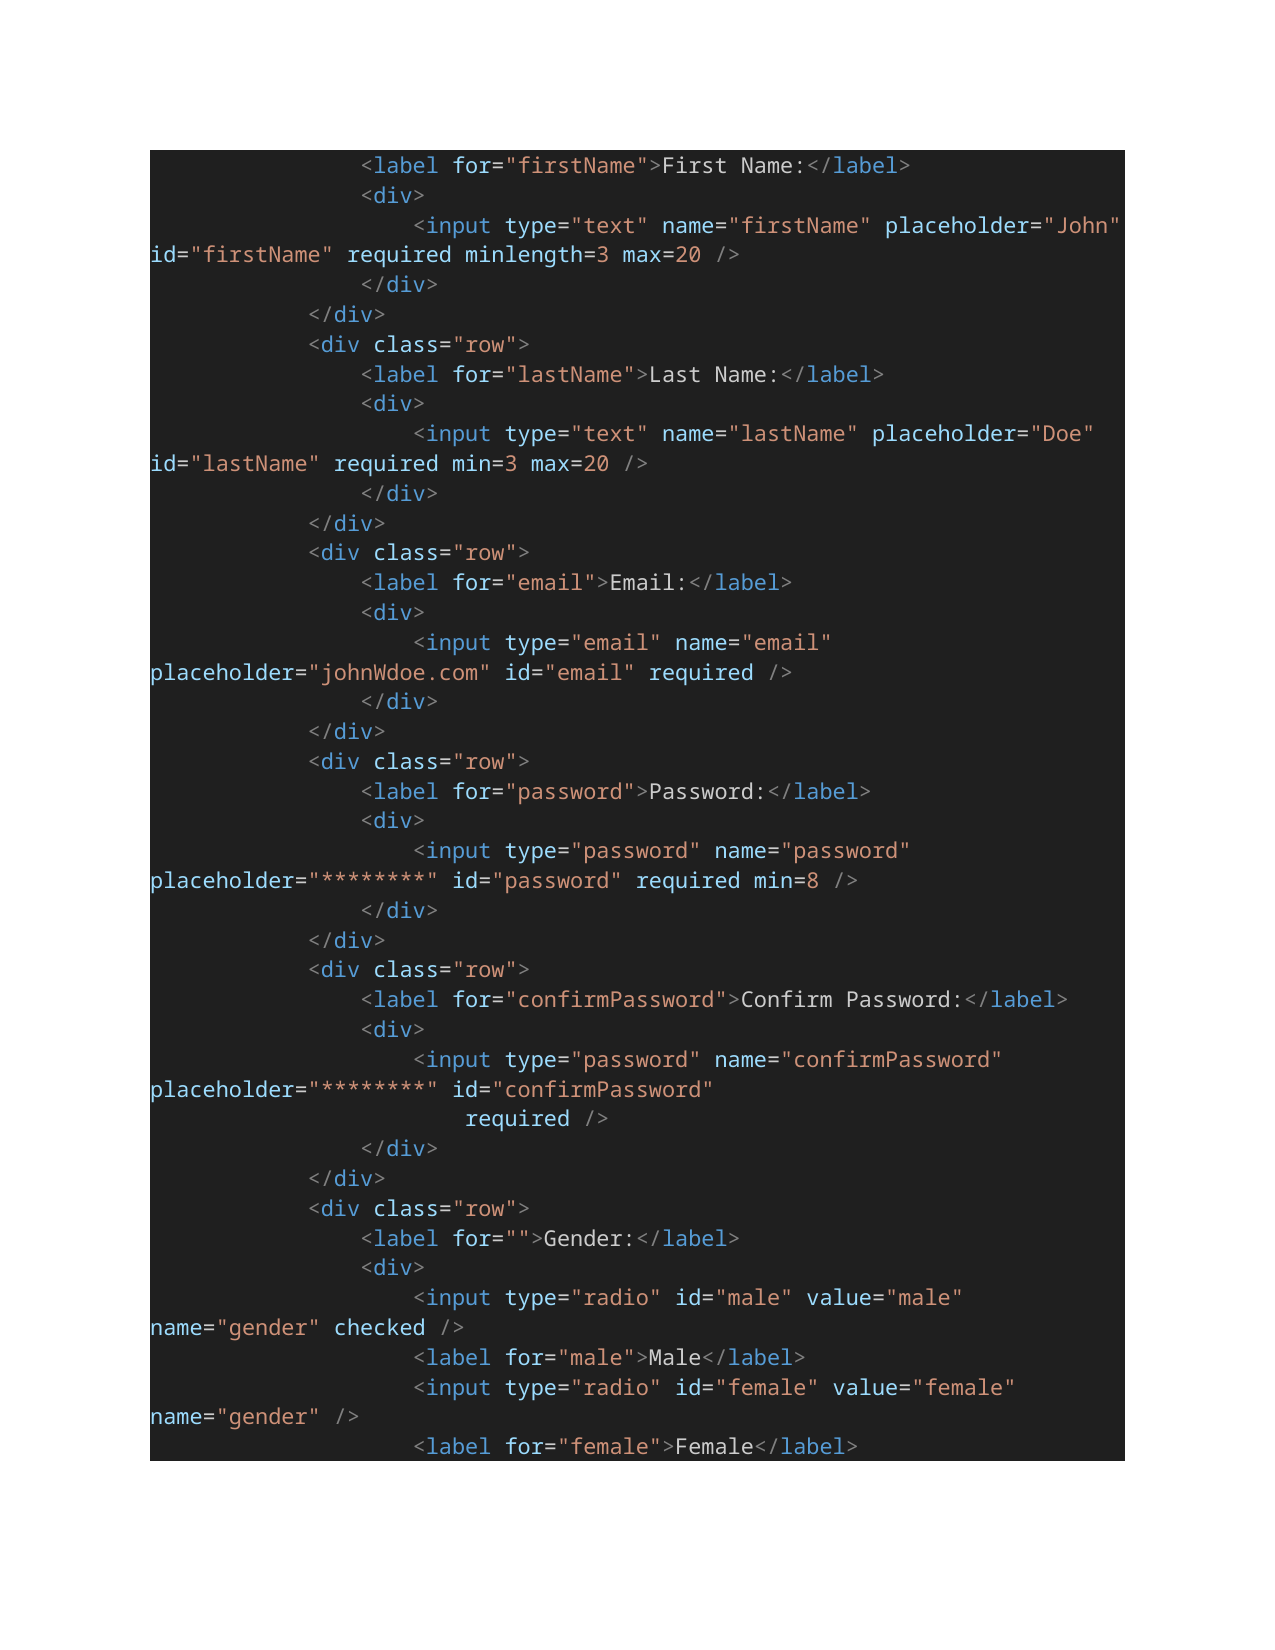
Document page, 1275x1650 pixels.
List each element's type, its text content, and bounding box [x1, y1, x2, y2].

text <input type="radio" id="male" value="male" name="gender" checked /> [150, 1282, 1125, 1342]
text <div> [150, 1014, 1125, 1044]
text <label for="confirmPassword">Confirm Password:</label> [150, 984, 1125, 1014]
text <input type="password" name="password" placeholder="********" id="password" required min=8 /> [150, 835, 1125, 895]
text <div> [150, 180, 1125, 209]
text <div> [150, 805, 1125, 835]
text <input type="email" name="email" placeholder="johnWdoe.com" id="email" required /> [150, 627, 1125, 686]
text <div class="row"> [150, 746, 1125, 776]
text </div> [150, 924, 1125, 954]
text <input type="text" name="lastName" placeholder="Doe" id="lastName" required min=3 max=20 /> [150, 418, 1125, 478]
text </div> [150, 895, 1125, 924]
text <label for="password">Password:</label> [150, 776, 1125, 805]
text </div> [150, 716, 1125, 746]
text </div> [150, 478, 1125, 507]
text <div> [150, 597, 1125, 627]
text <input type="password" name="confirmPassword" placeholder="********" id="confirmPassword" [150, 1044, 1125, 1103]
text <input type="radio" id="female" value="female" name="gender" /> [150, 1371, 1125, 1431]
text </div> [150, 507, 1125, 537]
text <label for="female">Female</label> [150, 1431, 1125, 1461]
text </div> [150, 269, 1125, 299]
text <div> [150, 388, 1125, 418]
text <div class="row"> [150, 1193, 1125, 1222]
text <label for="email">Email:</label> [150, 567, 1125, 597]
text <div class="row"> [150, 329, 1125, 358]
text <label for="firstName">First Name:</label> [150, 150, 1125, 180]
text <label for="">Gender:</label> [150, 1222, 1125, 1252]
text </div> [150, 299, 1125, 329]
text </div> [150, 1163, 1125, 1193]
text <div> [150, 1252, 1125, 1282]
text <label for="lastName">Last Name:</label> [150, 358, 1125, 388]
text <div class="row"> [150, 954, 1125, 984]
text </div> [150, 1133, 1125, 1163]
text </div> [150, 686, 1125, 716]
text required /> [150, 1103, 1125, 1133]
text <label for="male">Male</label> [150, 1342, 1125, 1371]
text <div class="row"> [150, 537, 1125, 567]
text <input type="text" name="firstName" placeholder="John" id="firstName" required minlength=3 max=20 /> [150, 209, 1125, 269]
